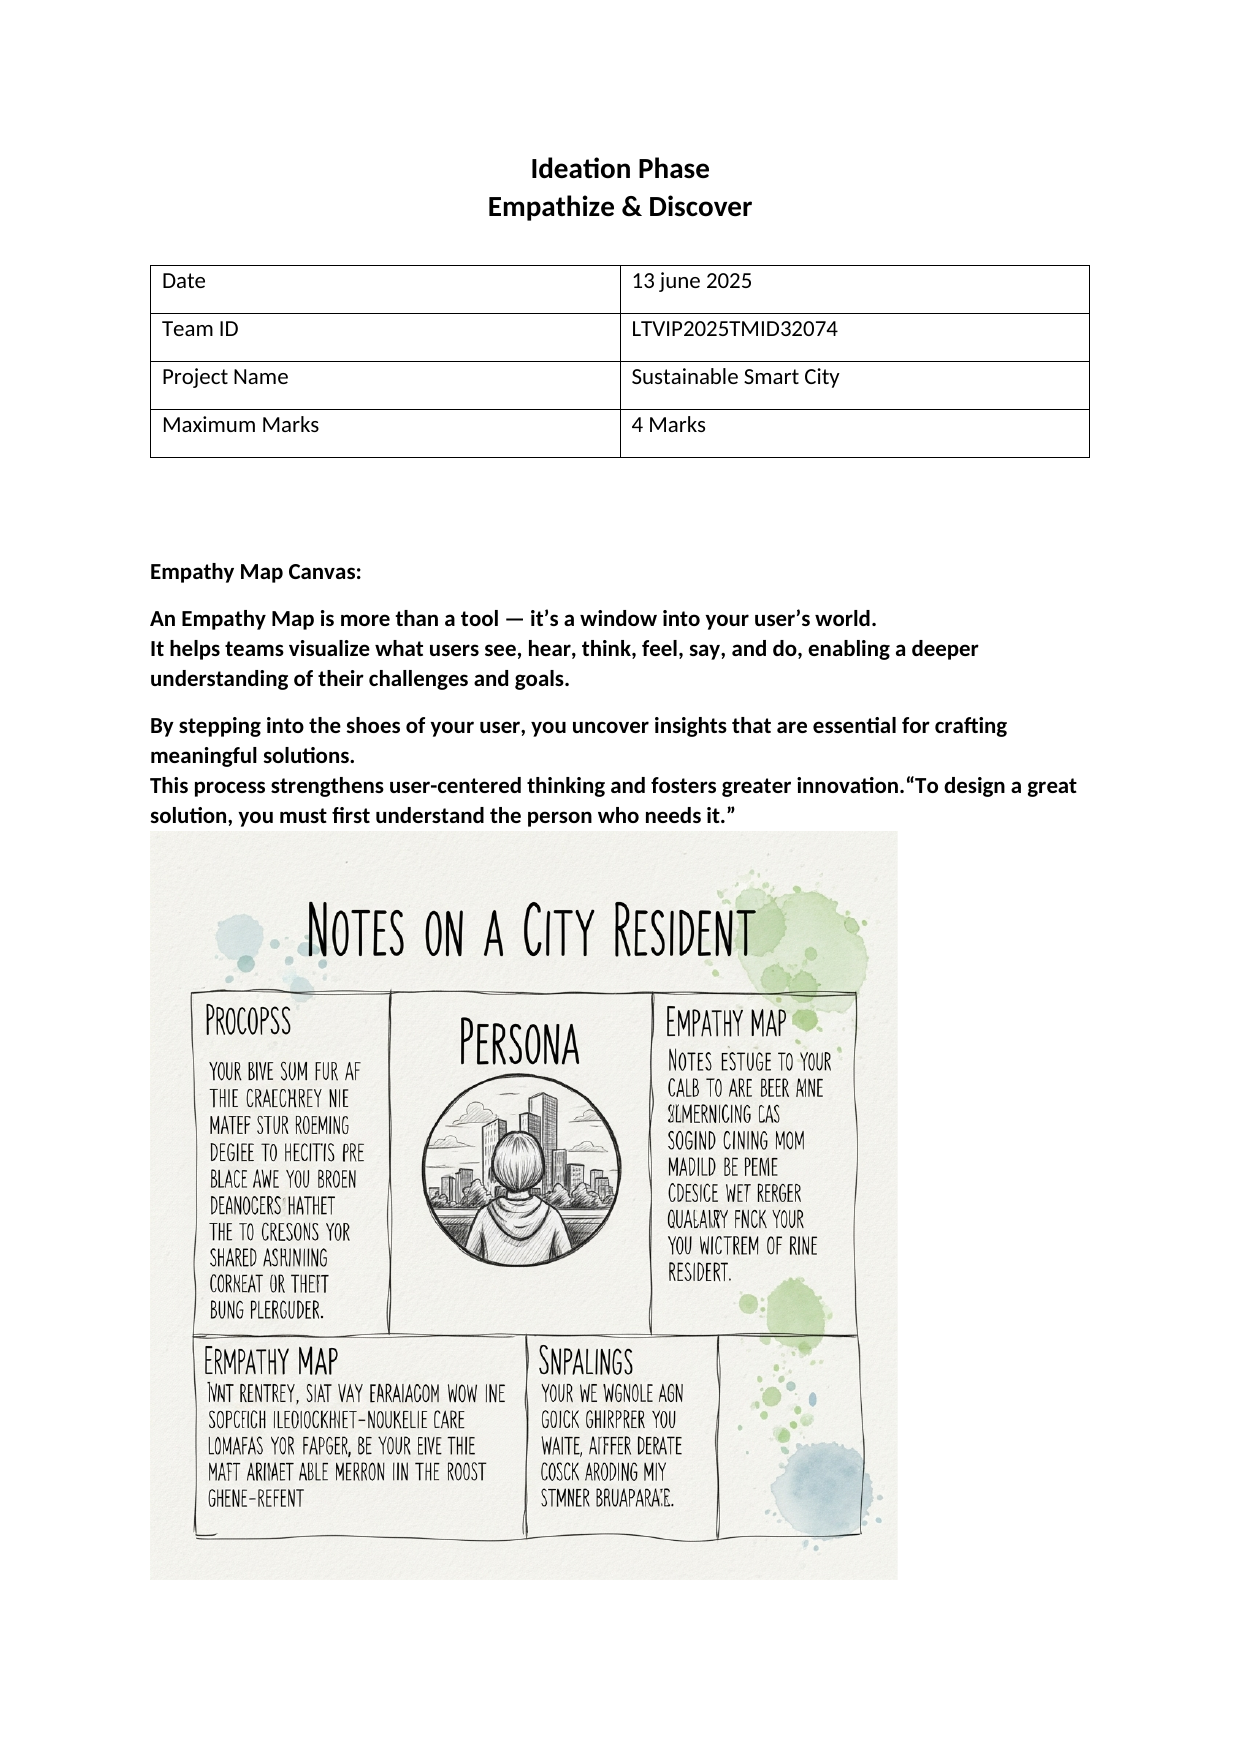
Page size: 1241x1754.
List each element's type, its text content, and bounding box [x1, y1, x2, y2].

table_header Date [151, 266, 620, 313]
table_cell 4 Marks [621, 410, 1089, 457]
table_cell Project Name [151, 362, 620, 409]
table_header 13 june 2025 [621, 266, 1089, 313]
text Empathize & Discover [150, 188, 1090, 224]
picture [150, 831, 898, 1580]
table_cell Sustainable Smart City [621, 362, 1089, 409]
table_cell Team ID [151, 314, 620, 361]
table_cell Maximum Marks [151, 410, 620, 457]
text Empathy Map Canvas: [150, 557, 1090, 585]
text Ideation Phase [150, 150, 1090, 186]
table_cell LTVIP2025TMID32074 [621, 314, 1089, 361]
text An Empathy Map is more than a tool — it’s a window into your user’s world. It helps teams visualize what users see, hear, think, feel, say, and do, enabling a deeper understanding of their challenges and goals. [150, 604, 1090, 692]
